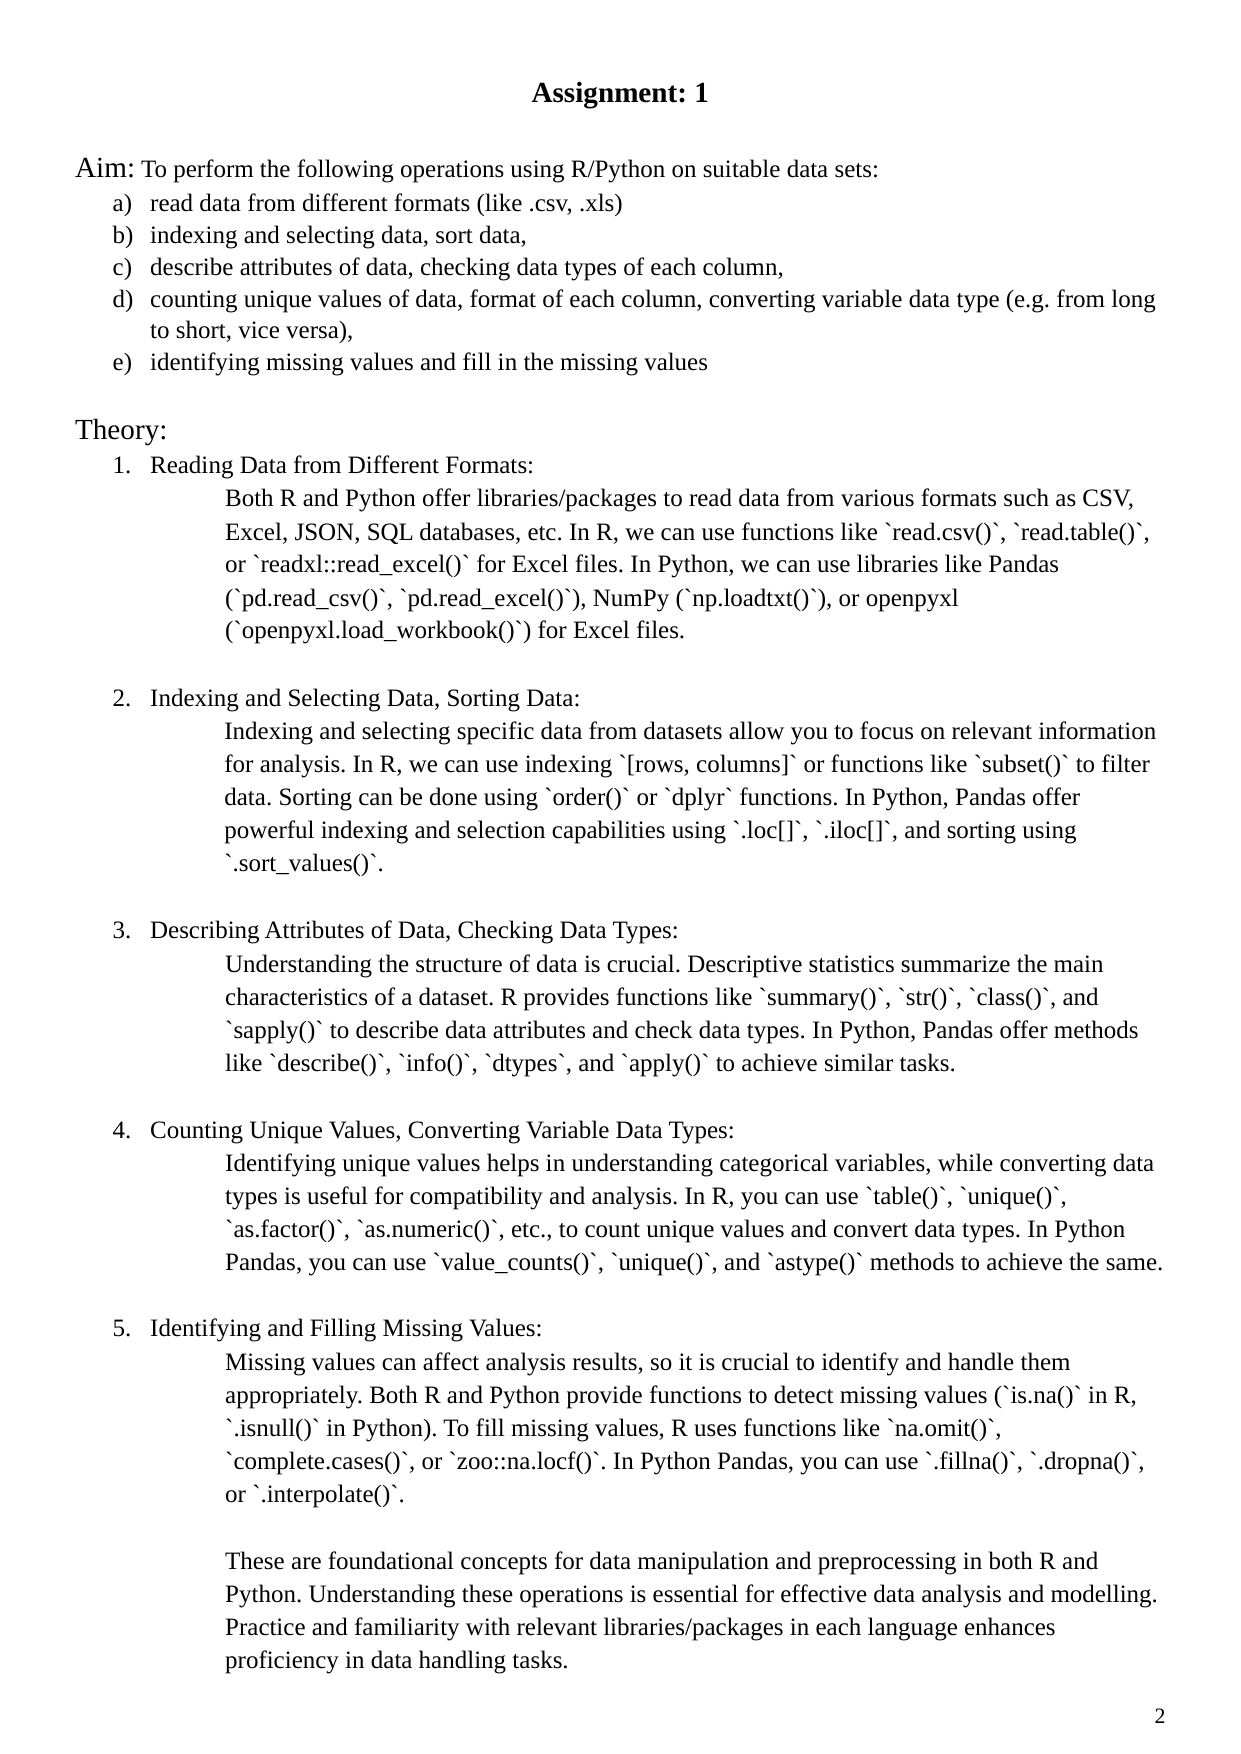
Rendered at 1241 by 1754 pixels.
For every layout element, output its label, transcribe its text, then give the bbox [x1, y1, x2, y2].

list Reading Data from Different Formats: [112, 450, 1165, 479]
list counting unique values of data, format of each column, converting variable data type (e.g. from long to short, vice versa), [112, 284, 1165, 344]
list identifying missing values and fill in the missing values [112, 347, 1165, 376]
list Describing Attributes of Data, Checking Data Types: [112, 915, 1165, 944]
text Assignment: 1 [75, 75, 1165, 108]
list Indexing and Selecting Data, Sorting Data: [112, 683, 1165, 711]
text Understanding the structure of data is crucial. Descriptive statistics summarize the main characteristics of a dataset. R provides functions like `summary()`, `str()`, `class()`, and `sapply()` to describe data attributes and check data types. In Python, Pandas offer methods like `describe()`, `info()`, `dtypes`, and `apply()` to achieve similar tasks. [225, 949, 1165, 1077]
text Missing values can affect analysis results, so it is crucial to identify and handle them appropriately. Both R and Python provide functions to detect missing values (`is.na()` in R, `.isnull()` in Python). To fill missing values, R uses functions like `na.omit()`, `complete.cases()`, or `zoo::na.locf()`. In Python Pandas, you can use `.fillna()`, `.dropna()`, or `.interpolate()`. [225, 1347, 1165, 1508]
list Identifying unique values helps in understanding categorical variables, while converting data types is useful for compatibility and analysis. In R, you can use `table()`, `unique()`, `as.factor()`, `as.numeric()`, etc., to count unique values and convert data types. In Python Pandas, you can use `value_counts()`, `unique()`, and `astype()` methods to achieve the same. [225, 1148, 1165, 1276]
text Aim: To perform the following operations using R/Python on suitable data sets: [75, 150, 1165, 184]
list describe attributes of data, checking data types of each column, [112, 252, 1165, 281]
text Indexing and selecting specific data from datasets allow you to focus on relevant information for analysis. In R, we can use indexing `[rows, columns]` or functions like `subset()` to filter data. Sorting can be done using `order()` or `dplyr` functions. In Python, Pandas offer powerful indexing and selection capabilities using `.loc[]`, `.iloc[]`, and sorting using `.sort_values()`. [224, 716, 1165, 877]
text Theory: [75, 412, 1165, 446]
list read data from different formats (like .csv, .xls) [112, 188, 1165, 217]
list indexing and selecting data, sort data, [112, 220, 1165, 249]
text Both R and Python offer libraries/packages to read data from various formats such as CSV, Excel, JSON, SQL databases, etc. In R, we can use functions like `read.csv()`, `read.table()`, or `readxl::read_excel()` for Excel files. In Python, we can use libraries like Pandas (`pd.read_csv()`, `pd.read_excel()`), NumPy (`np.loadtxt()`), or openpyxl (`openpyxl.load_workbook()`) for Excel files. [225, 483, 1165, 644]
list Identifying and Filling Missing Values: [112, 1313, 1165, 1342]
text These are foundational concepts for data manipulation and preprocessing in both R and Python. Understanding these operations is essential for effective data analysis and modelling. Practice and familiarity with relevant libraries/packages in each language enhances proficiency in data handling tasks. [225, 1546, 1165, 1674]
list Counting Unique Values, Converting Variable Data Types: [112, 1115, 1165, 1144]
